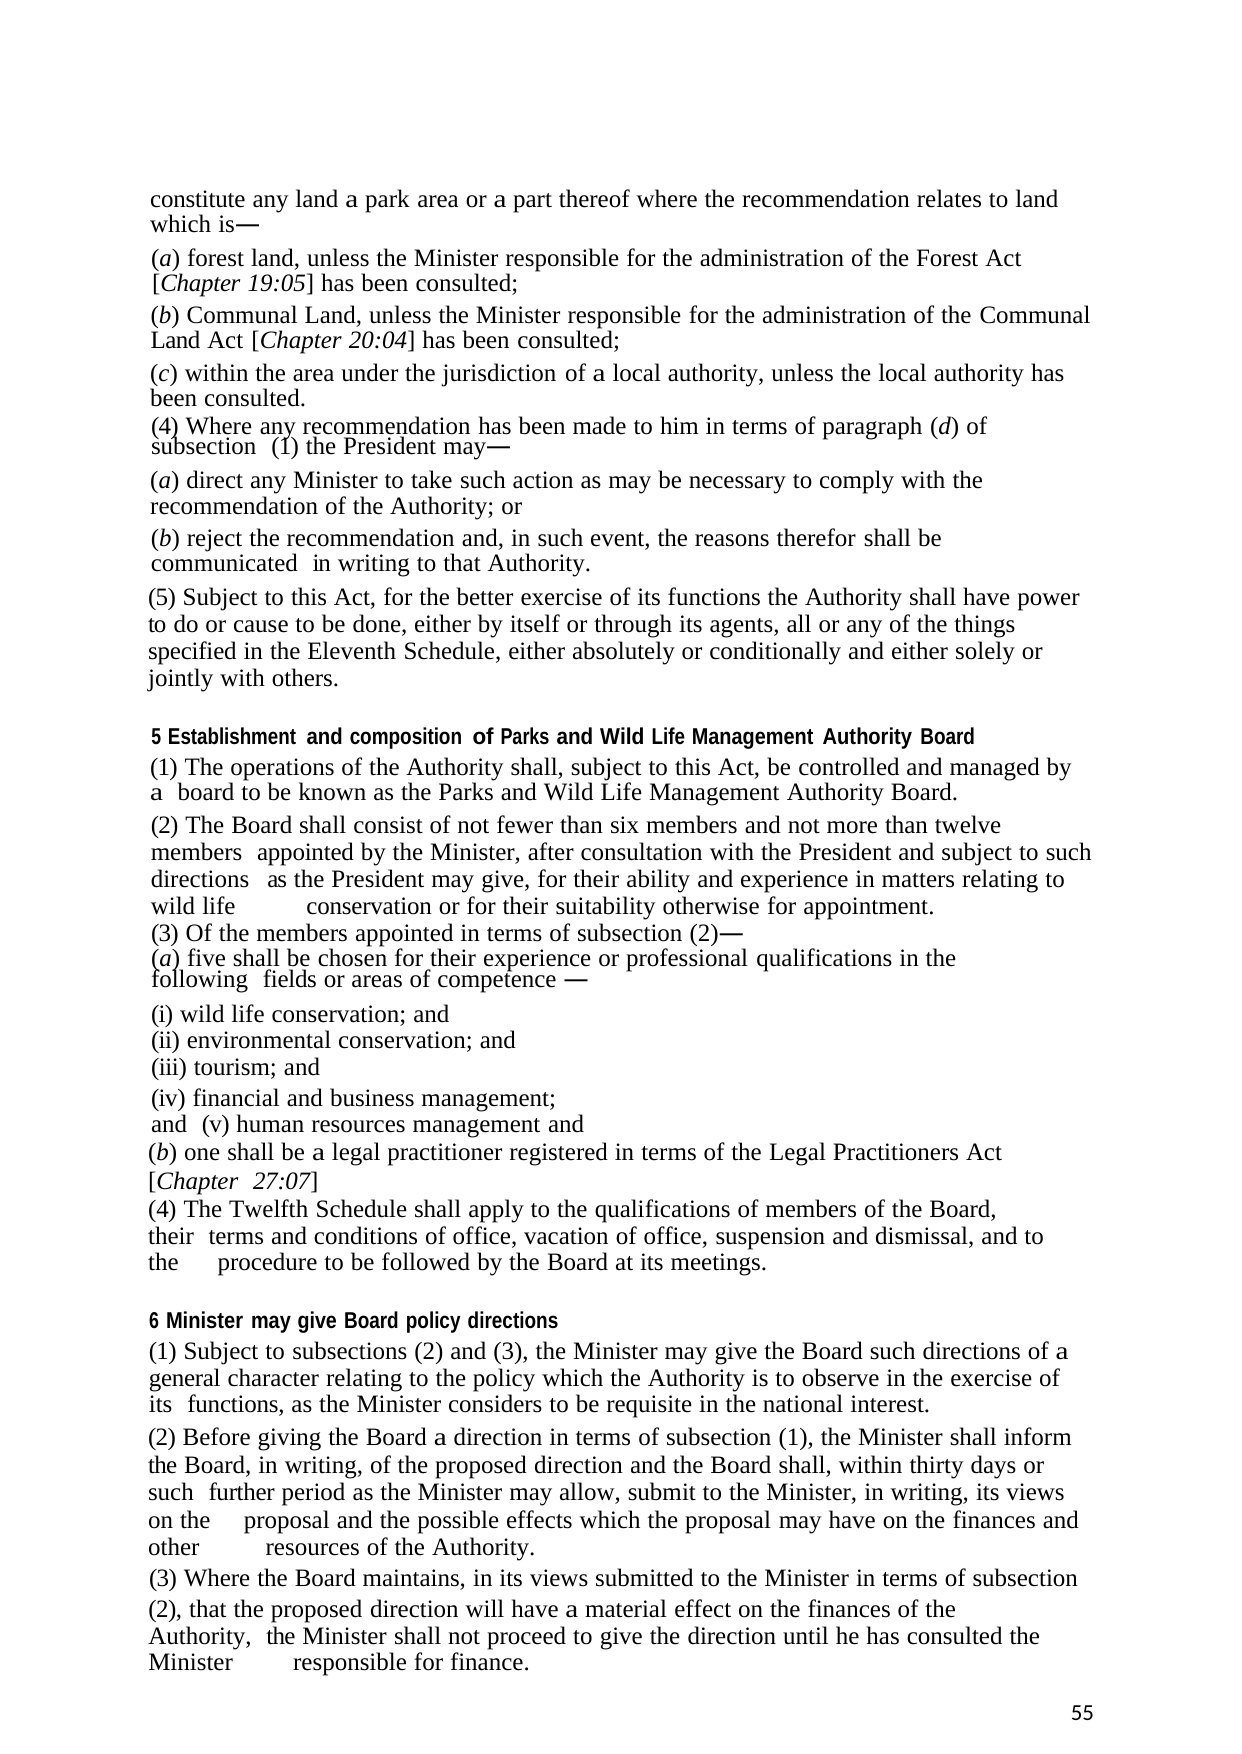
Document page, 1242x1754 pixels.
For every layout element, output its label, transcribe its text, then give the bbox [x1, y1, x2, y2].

text 5 Establishment and composition of Parks and Wild Life Management Authority Board [151, 727, 1094, 749]
text (i) wild life conservation; and (ii) environmental conservation; and (iii) tourism; and [151, 1001, 599, 1080]
text (a) forest land, unless the Minister responsible for the administration of the Forest Act [Chapter 19:05] has been consulted; [151, 246, 1092, 297]
text 6 Minister may give Board policy directions [149, 1310, 1094, 1333]
text (3) Of the members appointed in terms of subsection (2)— [714, 927, 1094, 945]
text (iv) financial and business management; and (v) human resources management and [151, 1086, 599, 1137]
text (4) Where any recommendation has been made to him in terms of paragraph (d) of subsection (1) the President may— [151, 418, 1092, 462]
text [150, 189, 1092, 239]
text (1) Subject to subsections (2) and (3), the Minister may give the Board such directions of a general character relating to the policy which the Authority is to observe in the exercise of its functions, as the Minister considers to be requisite in the national interest. [149, 1339, 1086, 1418]
text (4) The Twelfth Schedule shall apply to the qualifications of members of the Board, their terms and conditions of office, vacation of office, suspension and dismissal, and to the procedure to be followed by the Board at its meetings. [148, 1197, 1045, 1276]
text (b) reject the recommendation and, in such event, the reasons therefor shall be communicated in writing to that Authority. [151, 526, 1087, 577]
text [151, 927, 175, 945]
text (a) five shall be chosen for their experience or professional qualifications in the following fields or areas of competence — [151, 951, 1052, 995]
text (c) within the area under the jurisdiction of a local authority, unless the local authority has been consulted. [150, 361, 1092, 412]
text (5) Subject to this Act, for the better exercise of its functions the Authority shall have power to do or cause to be done, either by itself or through its agents, all or any of the things specified in the Eleventh Schedule, either absolutely or conditionally and either solely or jointly with others. [148, 583, 1092, 692]
text (2) The Board shall consist of not fewer than six members and not more than twelve members appointed by the Minister, after consultation with the President and subject to such directions as the President may give, for their ability and experience in matters relating to wild life conservation or for their suitability otherwise for appointment. [151, 812, 1093, 920]
text (2) Before giving the Board a direction in terms of subsection (1), the Minister shall inform the Board, in writing, of the proposed direction and the Board shall, within thirty days or such further period as the Minister may allow, submit to the Minister, in writing, its views on the proposal and the possible effects which the proposal may have on the finances and other resources of the Authority. [148, 1424, 1092, 1561]
text (b) one shall be a legal practitioner registered in terms of the Legal Practitioners Act [Chapter 27:07] [148, 1137, 1094, 1195]
text (3) Where the Board maintains, in its views submitted to the Minister in terms of subsection [149, 1568, 1094, 1591]
text (3) Of the members appointed in terms of subsection (2)— [174, 927, 715, 945]
text (1) The operations of the Authority shall, subject to this Act, be controlled and managed by a board to be known as the Parks and Wild Life Management Authority Board. [150, 755, 1082, 805]
text (a) direct any Minister to take such action as may be necessary to comply with the recommendation of the Authority; or [150, 468, 1092, 519]
text (2), that the proposed direction will have a material effect on the finances of the Authority, the Minister shall not proceed to give the direction until he has consulted the Minister responsible for finance. [148, 1597, 1059, 1676]
text (b) Communal Land, unless the Minister responsible for the administration of the Communal Land Act [Chapter 20:04] has been consulted; [150, 303, 1092, 354]
